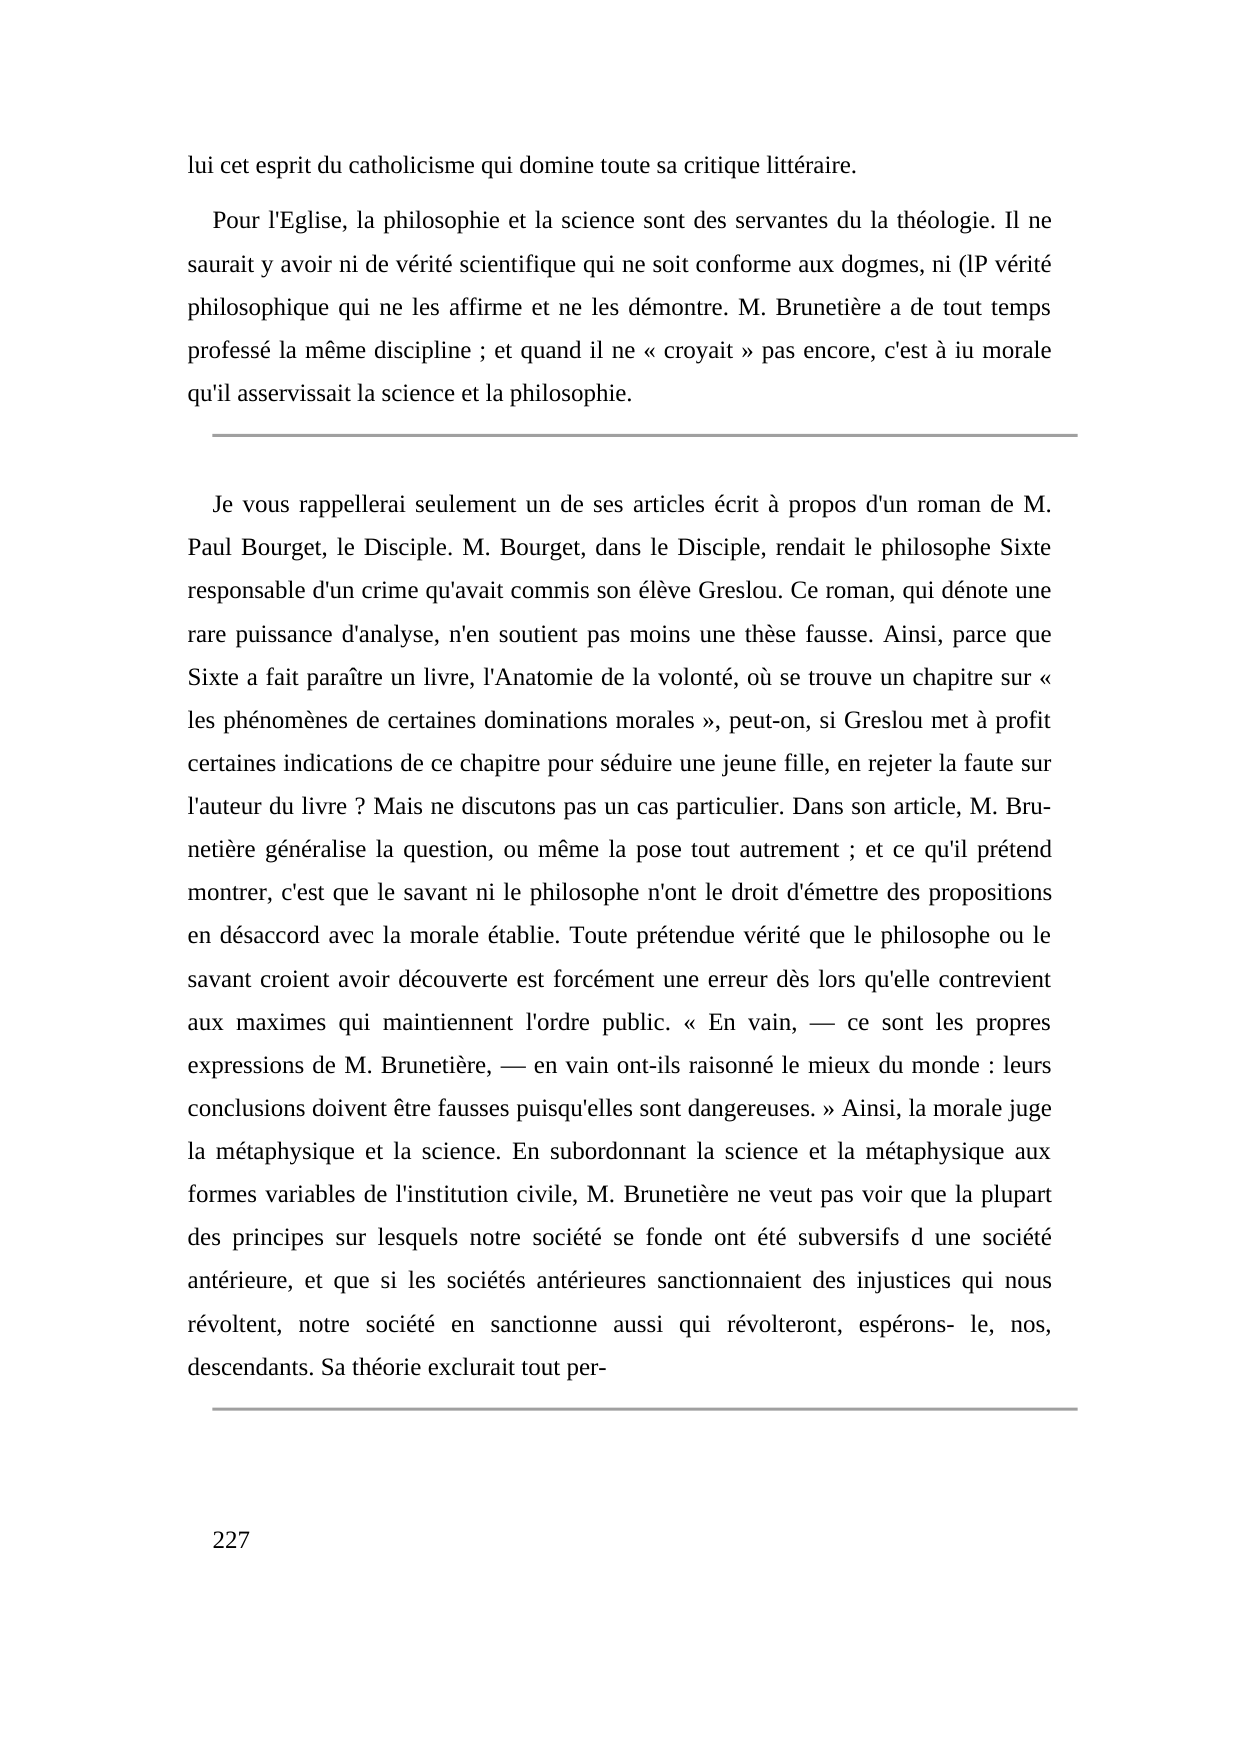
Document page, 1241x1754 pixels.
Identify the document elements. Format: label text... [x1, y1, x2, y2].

text Je vous rappellerai seulement un de ses articles écrit à propos d'un roman de M. Paul Bourget, le Disciple. M. Bourget, dans le Disciple, rendait le philosophe Sixte responsable d'un crime qu'avait commis son élève Greslou. Ce roman, qui dénote une rare puissance d'analyse, n'en soutient pas moins une thèse fausse. Ainsi, parce que Sixte a fait paraître un livre, l'Anatomie de la volonté, où se trouve un chapitre sur « les phénomènes de certaines dominations morales », peut-on, si Greslou met à profit certaines indications de ce chapitre pour séduire une jeune fille, en rejeter la faute sur l'auteur du livre ? Mais ne discutons pas un cas particulier. Dans son article, M. Bru- netière généralise la question, ou même la pose tout autrement ; et ce qu'il prétend montrer, c'est que le savant ni le philosophe n'ont le droit d'émettre des propositions en désaccord avec la morale établie. Toute prétendue vérité que le philosophe ou le savant croient avoir découverte est forcément une erreur dès lors qu'elle contrevient aux maximes qui maintiennent l'ordre public. « En vain, — ce sont les propres expressions de M. Brunetière, — en vain ont-ils raisonné le mieux du monde : leurs conclusions doivent être fausses puisqu'elles sont dangereuses. » Ainsi, la morale juge la métaphysique et la science. En subordonnant la science et la métaphysique aux formes variables de l'institution civile, M. Brunetière ne veut pas voir que la plupart des principes sur lesquels notre société se fonde ont été subversifs d une société antérieure, et que si les sociétés antérieures sanctionnaient des injustices qui nous révoltent, notre société en sanctionne aussi qui révolteront, espérons- le, nos, descendants. Sa théorie exclurait tout per- [187, 489, 1053, 1381]
text Pour l'Eglise, la philosophie et la science sont des servantes du la théologie. Il ne saurait y avoir ni de vérité scientifique qui ne soit conforme aux dogmes, ni (lP vérité philosophique qui ne les affirme et ne les démontre. M. Brunetière a de tout temps professé la même discipline ; et quand il ne « croyait » pas encore, c'est à iu morale qu'il asservissait la science et la philosophie. [187, 206, 1053, 407]
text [187, 150, 1053, 179]
